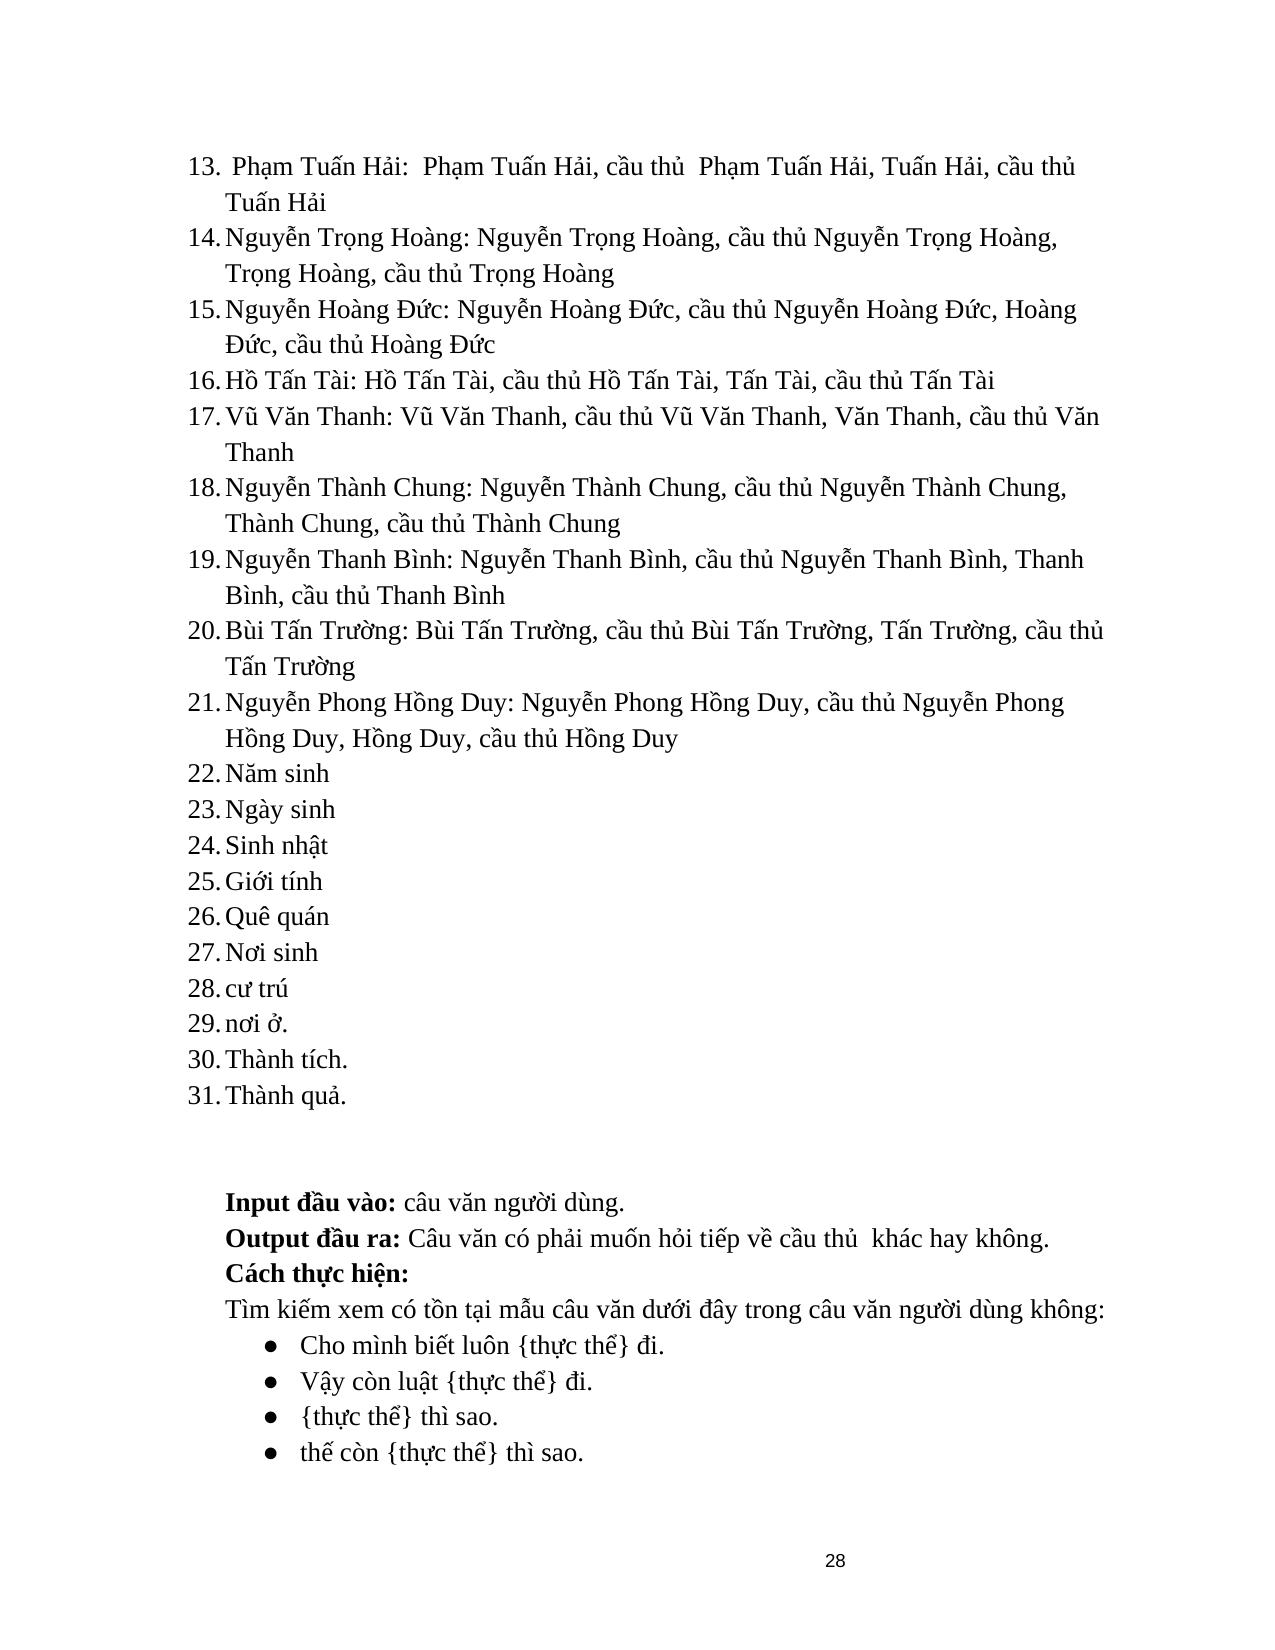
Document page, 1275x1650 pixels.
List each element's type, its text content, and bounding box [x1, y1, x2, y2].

list nơi ở. [187, 1007, 1125, 1039]
text Input đầu vào: câu văn người dùng. [225, 1186, 1125, 1217]
list Vũ Văn Thanh: Vũ Văn Thanh, cầu thủ Vũ Văn Thanh, Văn Thanh, cầu thủ Văn Thanh [187, 400, 1125, 467]
list Năm sinh [187, 757, 1125, 788]
list Thành tích. [187, 1043, 1125, 1074]
list cư trú [187, 972, 1125, 1003]
list Vậy còn luật {thực thể} đi. [262, 1365, 1125, 1396]
list Nguyễn Trọng Hoàng: Nguyễn Trọng Hoàng, cầu thủ Nguyễn Trọng Hoàng, Trọng Hoàng, cầu thủ Trọng Hoàng [187, 221, 1125, 288]
text Tìm kiếm xem có tồn tại mẫu câu văn dưới đây trong câu văn người dùng không: [225, 1293, 1125, 1324]
list Nguyễn Phong Hồng Duy: Nguyễn Phong Hồng Duy, cầu thủ Nguyễn Phong Hồng Duy, Hồng Duy, cầu thủ Hồng Duy [187, 686, 1125, 753]
list Cho mình biết luôn {thực thể} đi. [262, 1329, 1125, 1360]
list {thực thể} thì sao. [262, 1401, 1125, 1432]
list Bùi Tấn Trường: Bùi Tấn Trường, cầu thủ Bùi Tấn Trường, Tấn Trường, cầu thủ Tấn Trường [187, 614, 1125, 681]
list Ngày sinh [187, 793, 1125, 824]
list Nguyễn Hoàng Đức: Nguyễn Hoàng Đức, cầu thủ Nguyễn Hoàng Đức, Hoàng Đức, cầu thủ Hoàng Đức [187, 293, 1125, 360]
list Nơi sinh [187, 936, 1125, 967]
list Thành quả. [187, 1079, 1125, 1110]
list thế còn {thực thể} thì sao. [262, 1436, 1125, 1467]
list Sinh nhật [187, 829, 1125, 860]
list Giới tính [187, 864, 1125, 896]
list Hồ Tấn Tài: Hồ Tấn Tài, cầu thủ Hồ Tấn Tài, Tấn Tài, cầu thủ Tấn Tài [187, 364, 1125, 396]
text Output đầu ra: Câu văn có phải muốn hỏi tiếp về cầu thủ khác hay không. [225, 1222, 1125, 1253]
text Cách thực hiện: [225, 1258, 1125, 1289]
list Quê quán [187, 900, 1125, 931]
list Nguyễn Thành Chung: Nguyễn Thành Chung, cầu thủ Nguyễn Thành Chung, Thành Chung, cầu thủ Thành Chung [187, 472, 1125, 538]
list Phạm Tuấn Hải: Phạm Tuấn Hải, cầu thủ Phạm Tuấn Hải, Tuấn Hải, cầu thủ Tuấn Hải [187, 150, 1125, 217]
list Nguyễn Thanh Bình: Nguyễn Thanh Bình, cầu thủ Nguyễn Thanh Bình, Thanh Bình, cầu thủ Thanh Bình [187, 543, 1125, 610]
